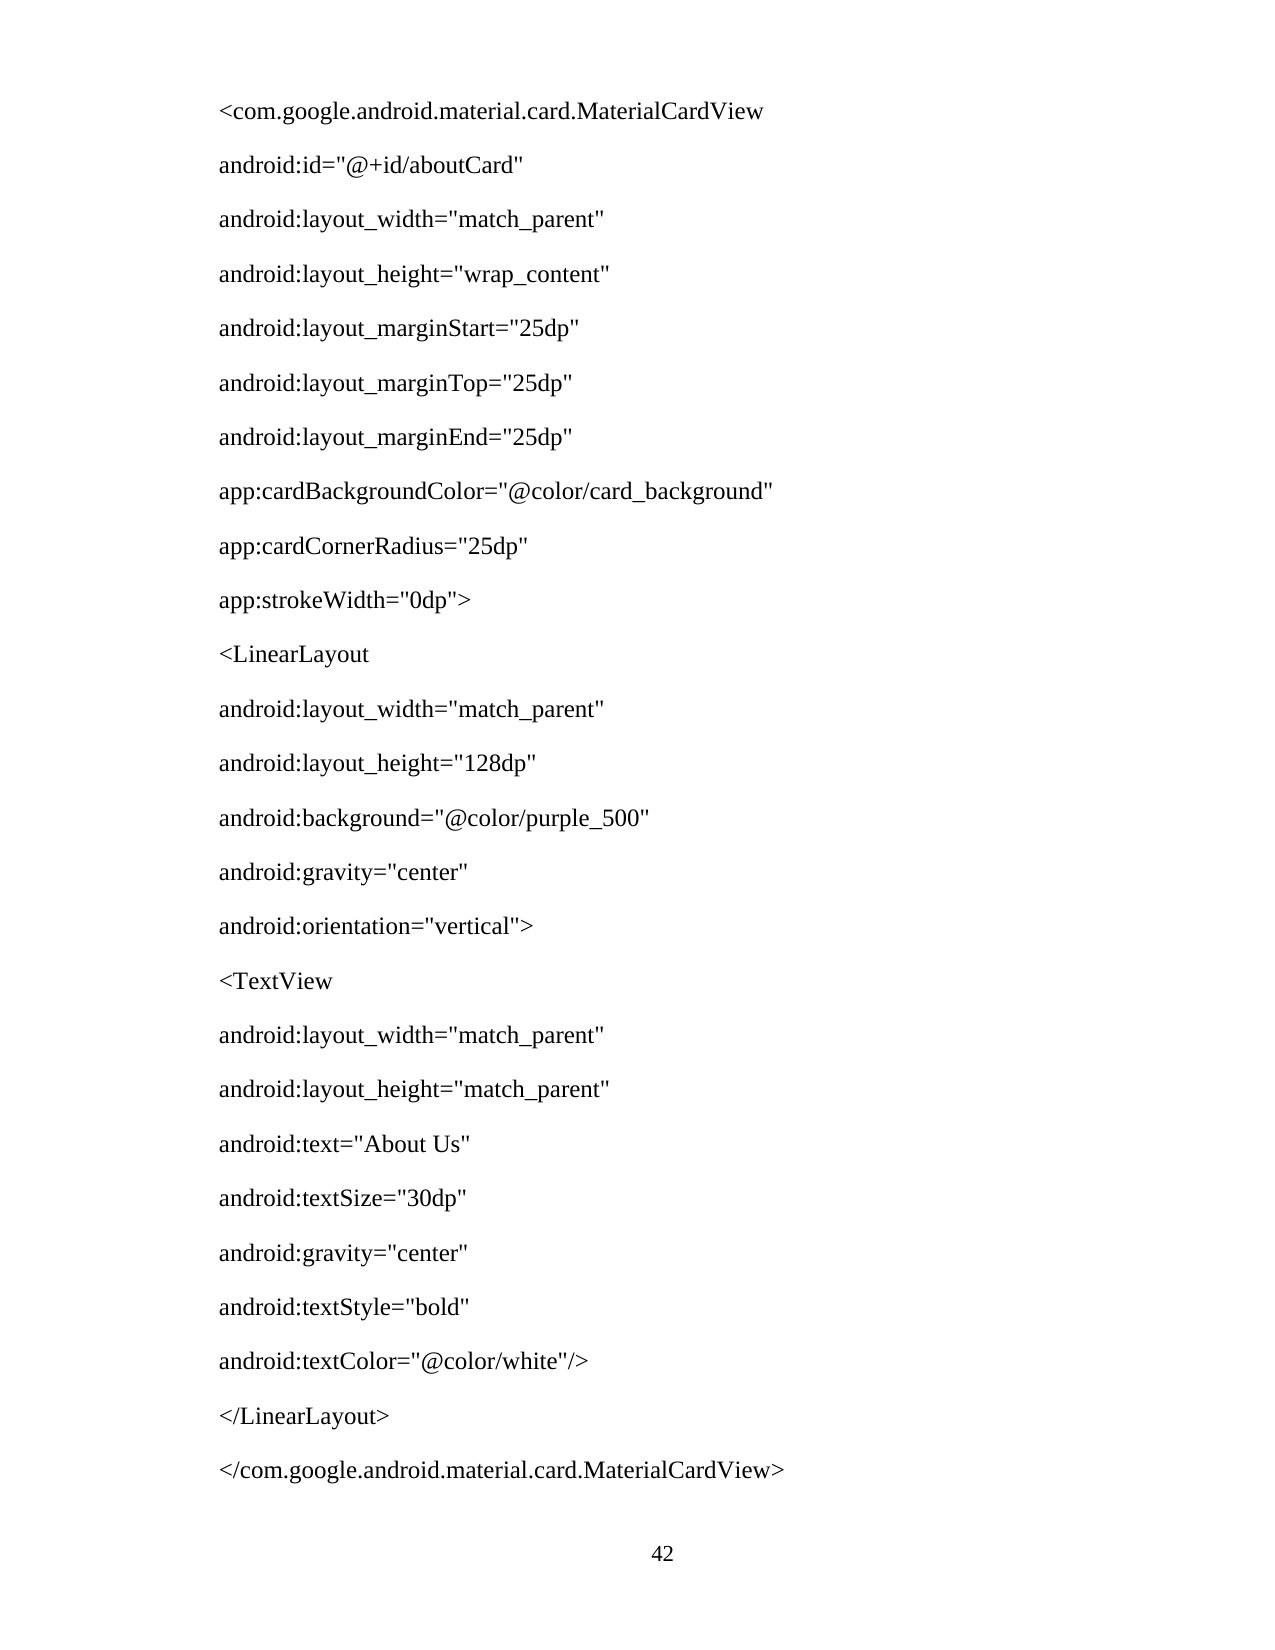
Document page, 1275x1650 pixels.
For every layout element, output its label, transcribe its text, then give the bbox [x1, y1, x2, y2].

text android:orientation="vertical"> [219, 911, 1181, 940]
text android:layout_width="match_parent" [219, 1020, 1181, 1049]
text android:layout_height="128dp" [219, 748, 1181, 777]
text android:background="@color/purple_500" [219, 803, 1181, 831]
text android:layout_marginTop="25dp" [219, 368, 1181, 396]
text <com.google.android.material.card.MaterialCardView [219, 96, 1181, 124]
text android:textSize="30dp" [219, 1183, 1181, 1212]
text android:layout_marginStart="25dp" [219, 313, 1181, 342]
text </LinearLayout> [219, 1401, 1181, 1429]
text android:layout_marginEnd="25dp" [219, 422, 1181, 451]
text android:textStyle="bold" [219, 1292, 1181, 1321]
text android:layout_height="wrap_content" [219, 259, 1181, 288]
text android:text="About Us" [219, 1129, 1181, 1158]
text app:cardCornerRadius="25dp" [219, 531, 1181, 559]
text <LinearLayout [219, 639, 1181, 668]
text android:gravity="center" [219, 1238, 1181, 1266]
text android:layout_width="match_parent" [219, 694, 1181, 723]
text android:textColor="@color/white"/> [219, 1346, 1181, 1375]
text <TextView [219, 966, 1181, 994]
text android:layout_height="match_parent" [219, 1074, 1181, 1103]
text android:layout_width="match_parent" [219, 204, 1181, 233]
text android:id="@+id/aboutCard" [219, 150, 1181, 179]
text app:cardBackgroundColor="@color/card_background" [219, 476, 1181, 505]
text android:gravity="center" [219, 857, 1181, 886]
text </com.google.android.material.card.MaterialCardView> [219, 1455, 1181, 1484]
text app:strokeWidth="0dp"> [219, 585, 1181, 614]
